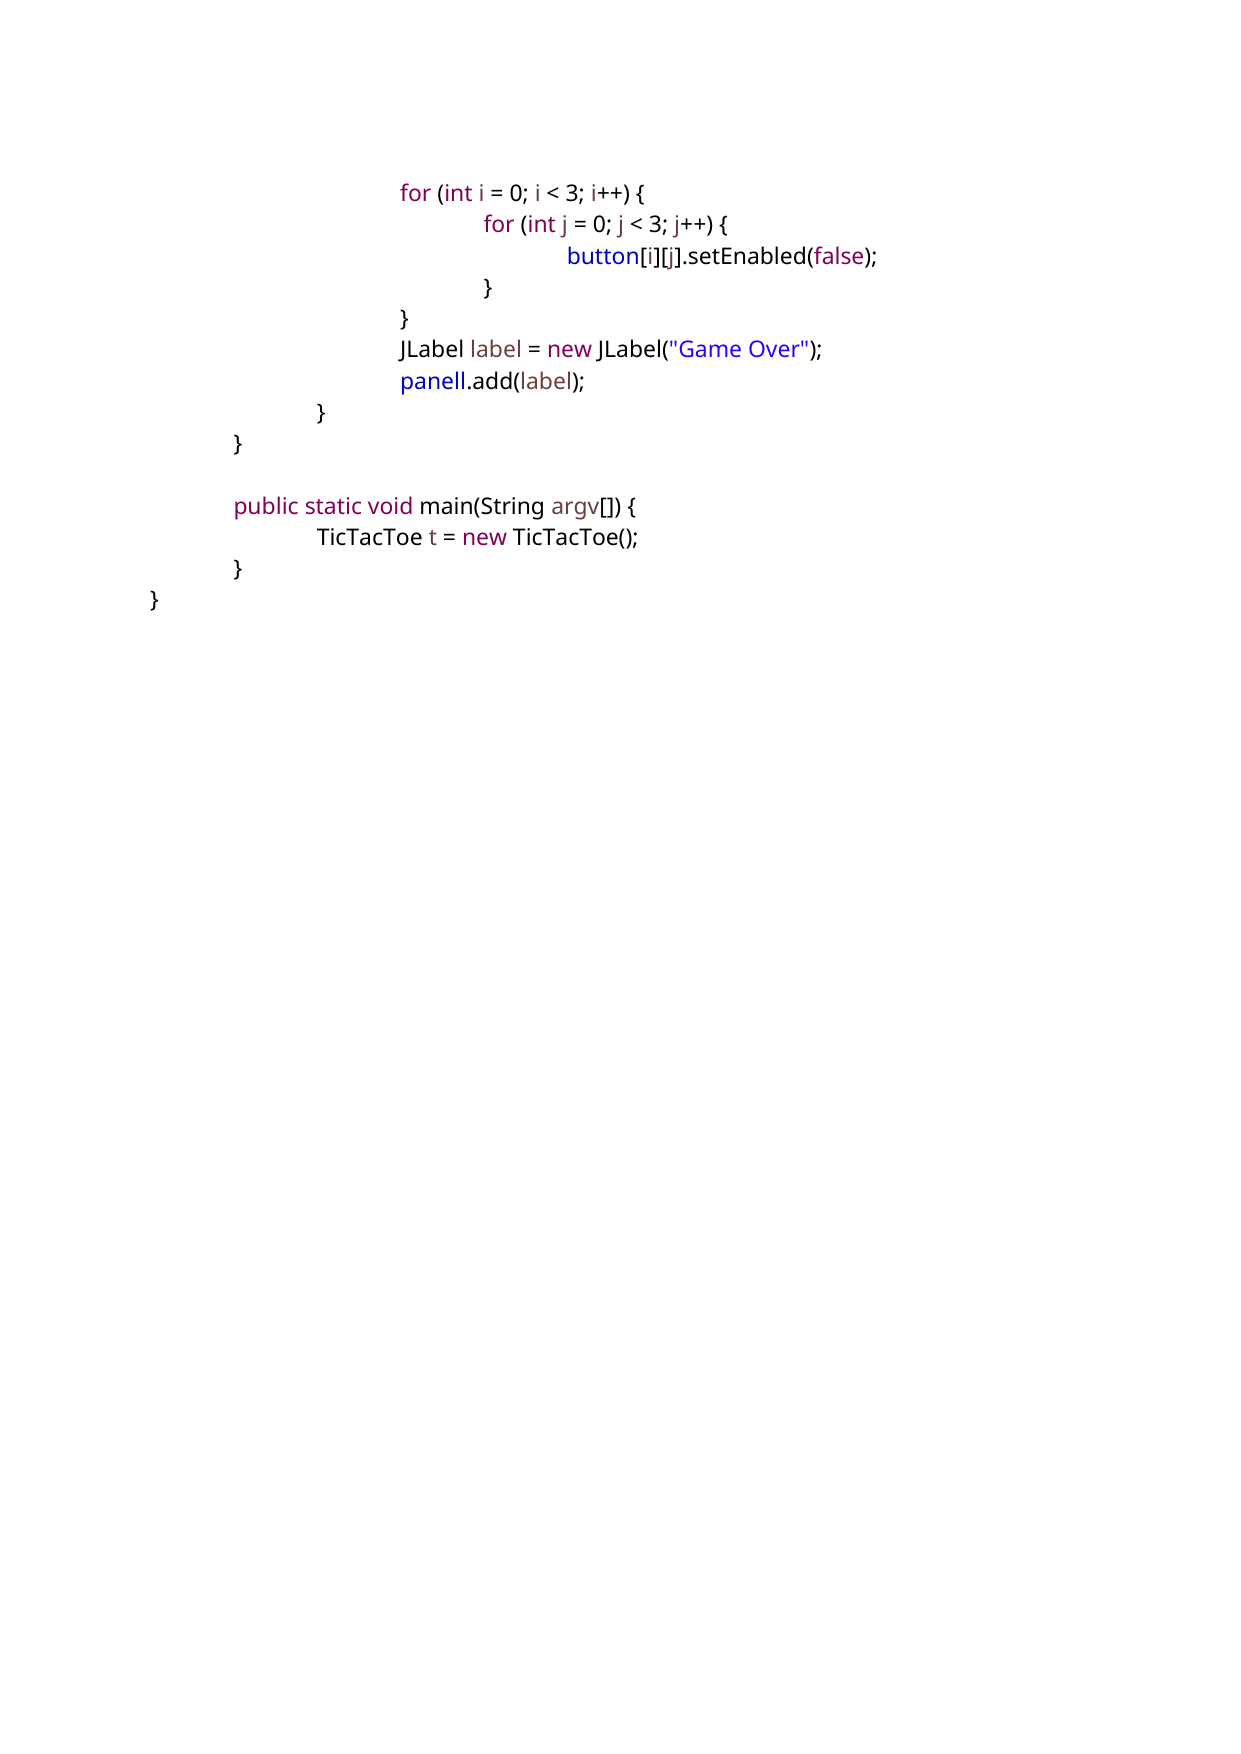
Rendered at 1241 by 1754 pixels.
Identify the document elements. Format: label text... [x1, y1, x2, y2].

text } [150, 396, 1090, 427]
text } [150, 427, 1090, 458]
text } [150, 583, 1090, 615]
text } [150, 271, 1090, 302]
text for (int i = 0; i < 3; i++) { [150, 177, 1090, 208]
text } [150, 302, 1090, 333]
text button[i][j].setEnabled(false); [150, 240, 1090, 271]
text } [150, 552, 1090, 583]
text panell.add(label); [150, 365, 1090, 396]
text for (int j = 0; j < 3; j++) { [150, 208, 1090, 240]
text JLabel label = new JLabel("Game Over"); [150, 333, 1090, 365]
text TicTacToe t = new TicTacToe(); [150, 521, 1090, 552]
text public static void main(String argv[]) { [150, 490, 1090, 521]
